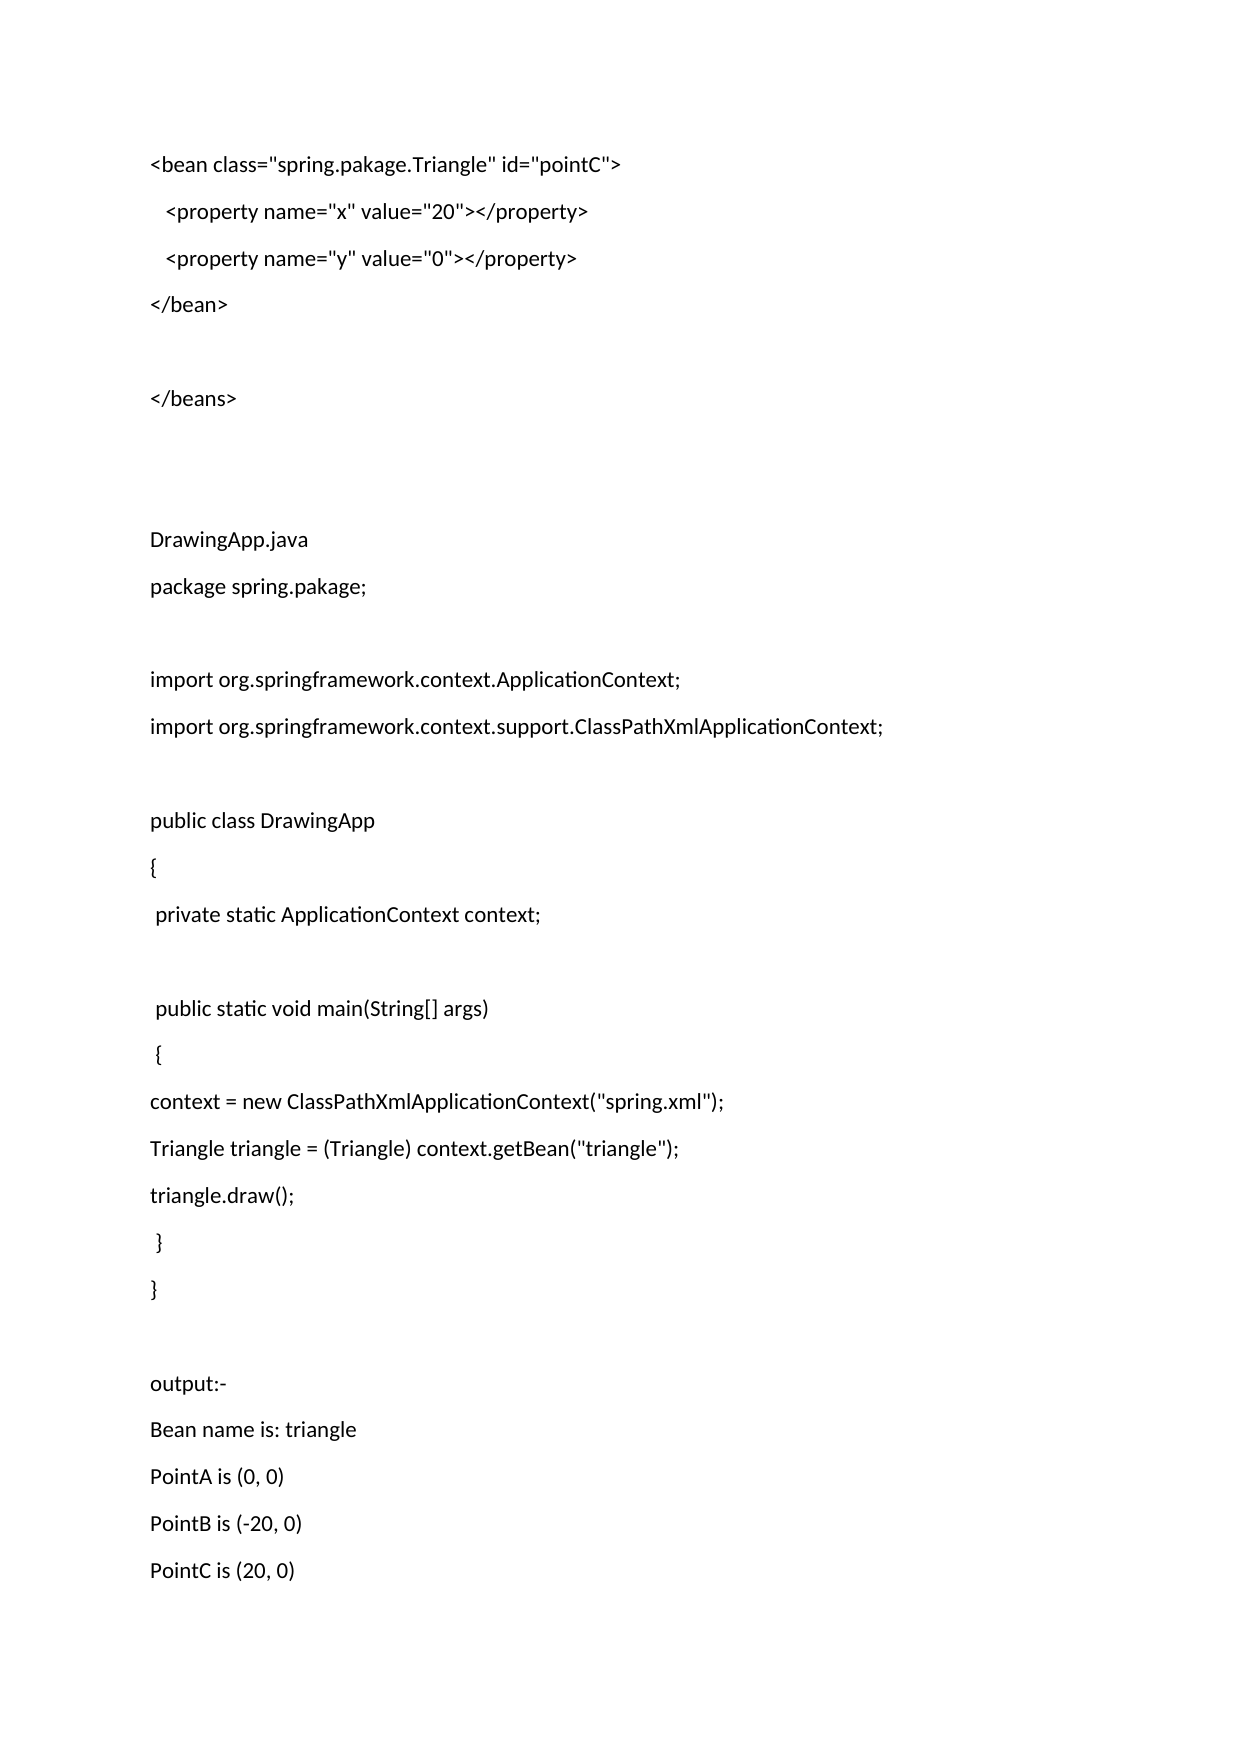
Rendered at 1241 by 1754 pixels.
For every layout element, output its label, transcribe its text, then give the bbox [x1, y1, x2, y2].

text } [150, 1228, 1090, 1256]
text DrawingApp.java [150, 525, 1090, 553]
text private static ApplicationContext context; [150, 900, 1090, 928]
text package spring.pakage; [150, 572, 1090, 600]
text Bean name is: triangle [150, 1416, 1090, 1444]
text PointA is (0, 0) [150, 1462, 1090, 1491]
text } [150, 1275, 1090, 1303]
text import org.springframework.context.ApplicationContext; [150, 666, 1090, 694]
text </beans> [150, 384, 1090, 412]
text { [150, 853, 1090, 881]
text <property name="x" value="20"></property> [150, 197, 1090, 225]
text context = new ClassPathXmlApplicationContext("spring.xml"); [150, 1087, 1090, 1116]
text { [150, 1041, 1090, 1069]
text import org.springframework.context.support.ClassPathXmlApplicationContext; [150, 712, 1090, 741]
text triangle.draw(); [150, 1181, 1090, 1209]
text public static void main(String[] args) [150, 994, 1090, 1022]
text output:- [150, 1369, 1090, 1397]
text public class DrawingApp [150, 806, 1090, 834]
text </bean> [150, 291, 1090, 319]
text Triangle triangle = (Triangle) context.getBean("triangle"); [150, 1134, 1090, 1162]
text PointB is (-20, 0) [150, 1509, 1090, 1537]
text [150, 244, 1090, 272]
text PointC is (20, 0) [150, 1556, 1090, 1584]
text <bean class="spring.pakage.Triangle" id="pointC"> [150, 150, 1090, 178]
